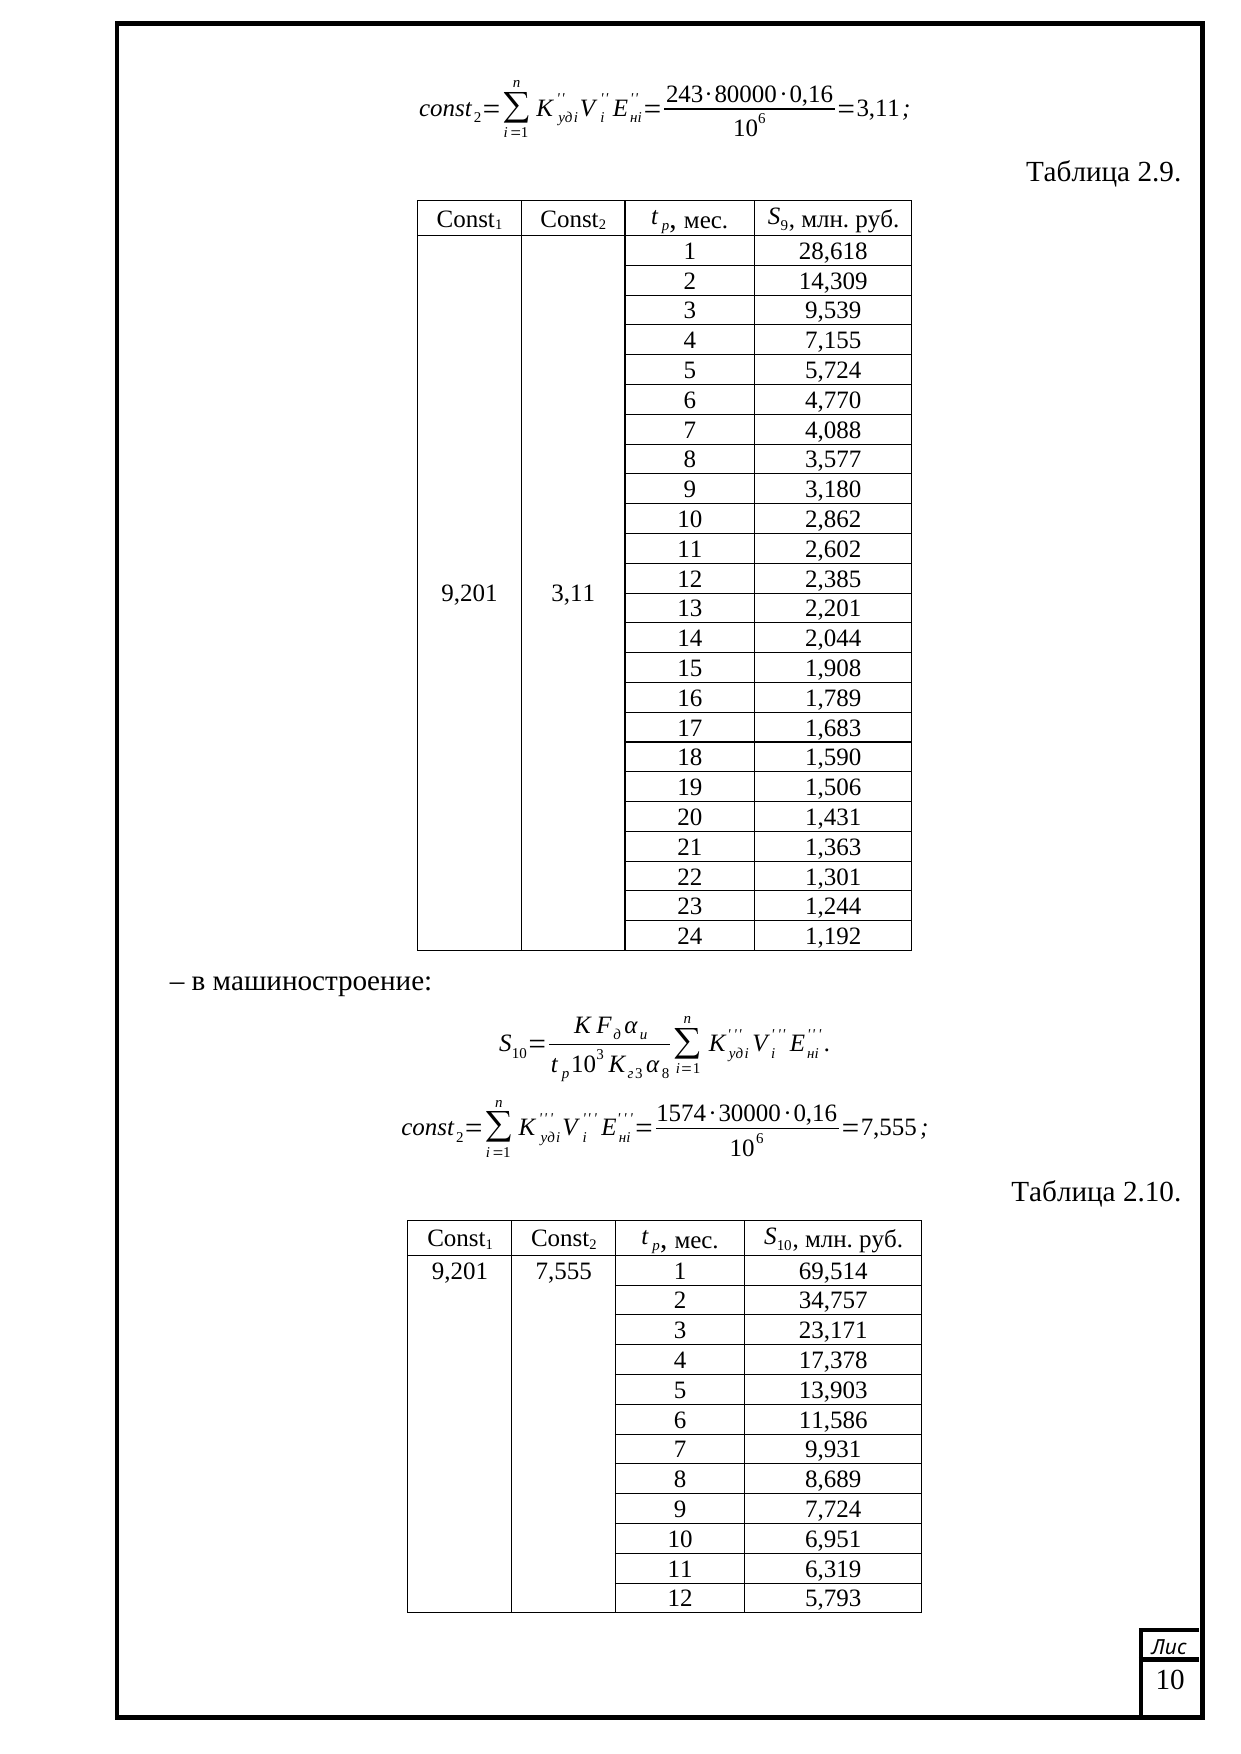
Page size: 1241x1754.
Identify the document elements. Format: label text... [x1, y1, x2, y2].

table_header Const2 [522, 201, 624, 235]
table_cell 1,683 [755, 713, 911, 741]
table_cell 23,171 [745, 1315, 921, 1344]
table_header Const1 [418, 201, 521, 235]
table_cell 8 [626, 445, 754, 473]
table_cell 6,319 [745, 1554, 921, 1582]
table_cell 1,506 [755, 772, 911, 801]
table_cell 5,724 [755, 355, 911, 384]
table_cell 6 [616, 1405, 744, 1433]
table_cell 4,770 [755, 385, 911, 414]
table_cell 22 [626, 862, 754, 890]
text Таблица 2.10. [148, 1174, 1181, 1208]
table_cell 18 [626, 743, 754, 771]
table_cell 34,757 [745, 1286, 921, 1314]
text – в машиностроение: [148, 963, 1181, 997]
table_cell 6 [626, 385, 754, 414]
table_cell 19 [626, 772, 754, 801]
table_cell 4,088 [755, 415, 911, 443]
table_cell 13,903 [745, 1375, 921, 1404]
table_cell 1,301 [755, 862, 911, 890]
table_header , мес. [616, 1221, 744, 1255]
table_cell 24 [626, 921, 754, 950]
table_cell 9 [616, 1494, 744, 1523]
table_cell 3 [616, 1315, 744, 1344]
table_cell 7 [616, 1435, 744, 1463]
table_cell 6,951 [745, 1524, 921, 1553]
table_cell 2 [616, 1286, 744, 1314]
table_cell 14 [626, 623, 754, 652]
table_cell 8 [616, 1464, 744, 1493]
table_cell 2,602 [755, 534, 911, 563]
table_cell 1,590 [755, 743, 911, 771]
table_cell 1,244 [755, 891, 911, 920]
text Таблица 2.9. [148, 154, 1181, 188]
table_cell 1 [626, 236, 754, 265]
table_cell 20 [626, 802, 754, 831]
table_cell 11,586 [745, 1405, 921, 1433]
table_cell 4 [626, 325, 754, 354]
table_cell 4 [616, 1345, 744, 1374]
table_cell 23 [626, 891, 754, 920]
table_cell 10 [616, 1524, 744, 1553]
table_cell 7,724 [745, 1494, 921, 1523]
table_cell 2,044 [755, 623, 911, 652]
table_cell 17,378 [745, 1345, 921, 1374]
table_cell 10 [626, 504, 754, 533]
table_cell 2,862 [755, 504, 911, 533]
table_cell 1,363 [755, 832, 911, 861]
table_cell 11 [616, 1554, 744, 1582]
table_cell 1 [616, 1256, 744, 1284]
table_header Const2 [512, 1221, 615, 1255]
table_cell 5,793 [745, 1584, 921, 1612]
table_cell 14,309 [755, 266, 911, 294]
table_cell 16 [626, 683, 754, 712]
table_cell 3,11 [522, 236, 624, 950]
table_cell 3,577 [755, 445, 911, 473]
table_cell 13 [626, 594, 754, 622]
table_cell 15 [626, 653, 754, 682]
table_cell 5 [616, 1375, 744, 1404]
table_cell 9,539 [755, 296, 911, 324]
table_cell 11 [626, 534, 754, 563]
table_cell 69,514 [745, 1256, 921, 1284]
table_cell 1,431 [755, 802, 911, 831]
table_cell 1,908 [755, 653, 911, 682]
table_header , мес. [626, 201, 754, 235]
table_cell 1,789 [755, 683, 911, 712]
table_cell 1,192 [755, 921, 911, 950]
table_cell 3,180 [755, 474, 911, 503]
table_header , млн. руб. [755, 201, 911, 235]
table_cell 9,201 [408, 1256, 511, 1612]
table_cell 2 [626, 266, 754, 294]
table_cell 2,385 [755, 564, 911, 592]
table_cell 3 [626, 296, 754, 324]
table_cell 7,555 [512, 1256, 615, 1612]
table_cell 12 [626, 564, 754, 592]
table_cell 9,931 [745, 1435, 921, 1463]
table_cell 7,155 [755, 325, 911, 354]
table_cell 17 [626, 713, 754, 741]
table_cell 21 [626, 832, 754, 861]
table_cell 9,201 [418, 236, 521, 950]
table_header Const1 [408, 1221, 511, 1255]
table_cell 12 [616, 1584, 744, 1612]
table_header , млн. руб. [745, 1221, 921, 1255]
table_cell 9 [626, 474, 754, 503]
table_cell 8,689 [745, 1464, 921, 1493]
table_cell 28,618 [755, 236, 911, 265]
table_cell 5 [626, 355, 754, 384]
table_cell 7 [626, 415, 754, 443]
table_cell 2,201 [755, 594, 911, 622]
